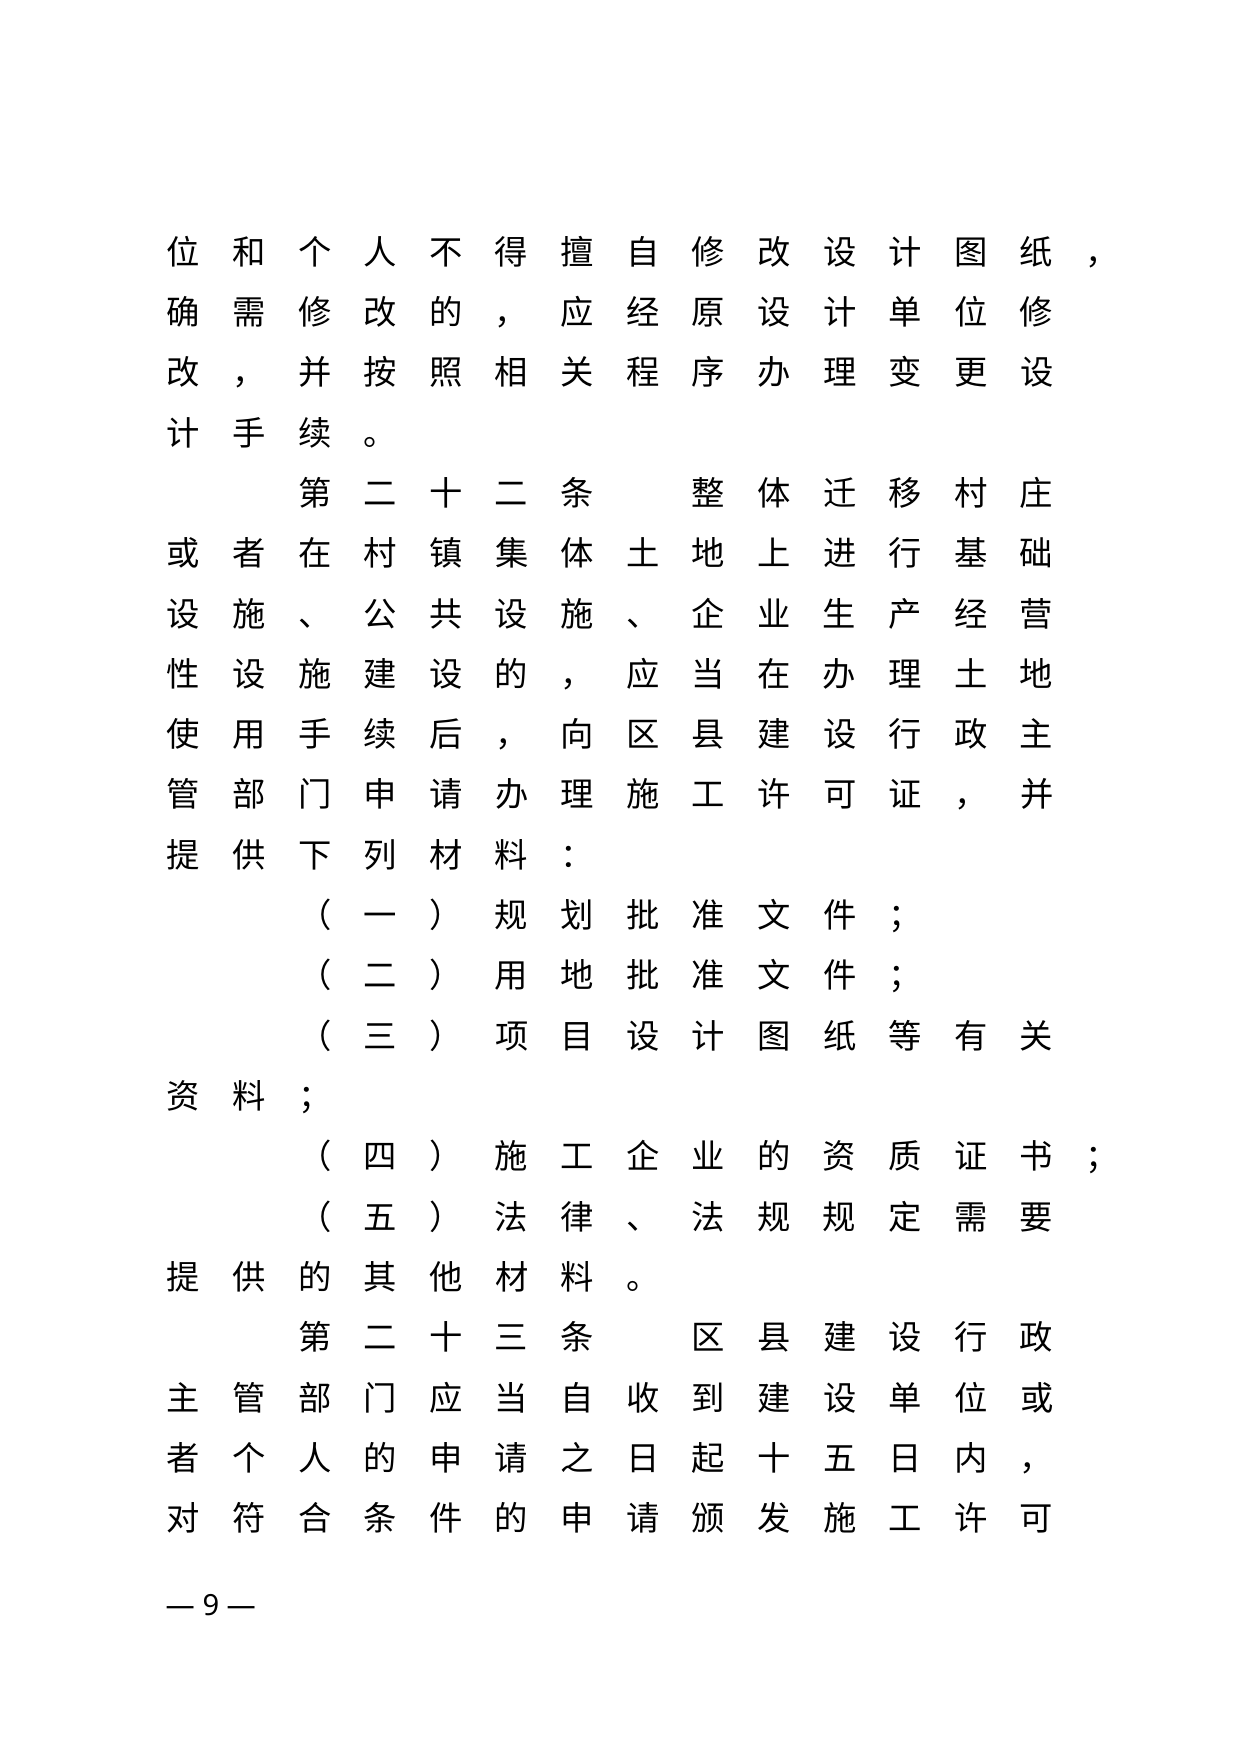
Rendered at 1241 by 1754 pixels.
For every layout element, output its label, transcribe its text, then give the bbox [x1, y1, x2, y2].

text （五）法律、法规规定需要提供的其他材料。 [167, 1184, 1085, 1305]
text （四）施工企业的资质证书； [167, 1124, 1085, 1184]
text 第二十二条 整体迁移村庄或者在村镇集体土地上进行基础设施、公共设施、企业生产经营性设施建设的，应当在办理土地使用手续后，向区县建设行政主管部门申请办理施工许可证，并提供下列材料： [167, 461, 1085, 883]
text （一）规划批准文件； [167, 883, 1085, 943]
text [167, 1305, 1085, 1546]
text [167, 219, 1085, 461]
text （三）项目设计图纸等有关资料； [167, 1003, 1085, 1124]
text （二）用地批准文件； [167, 943, 1085, 1003]
